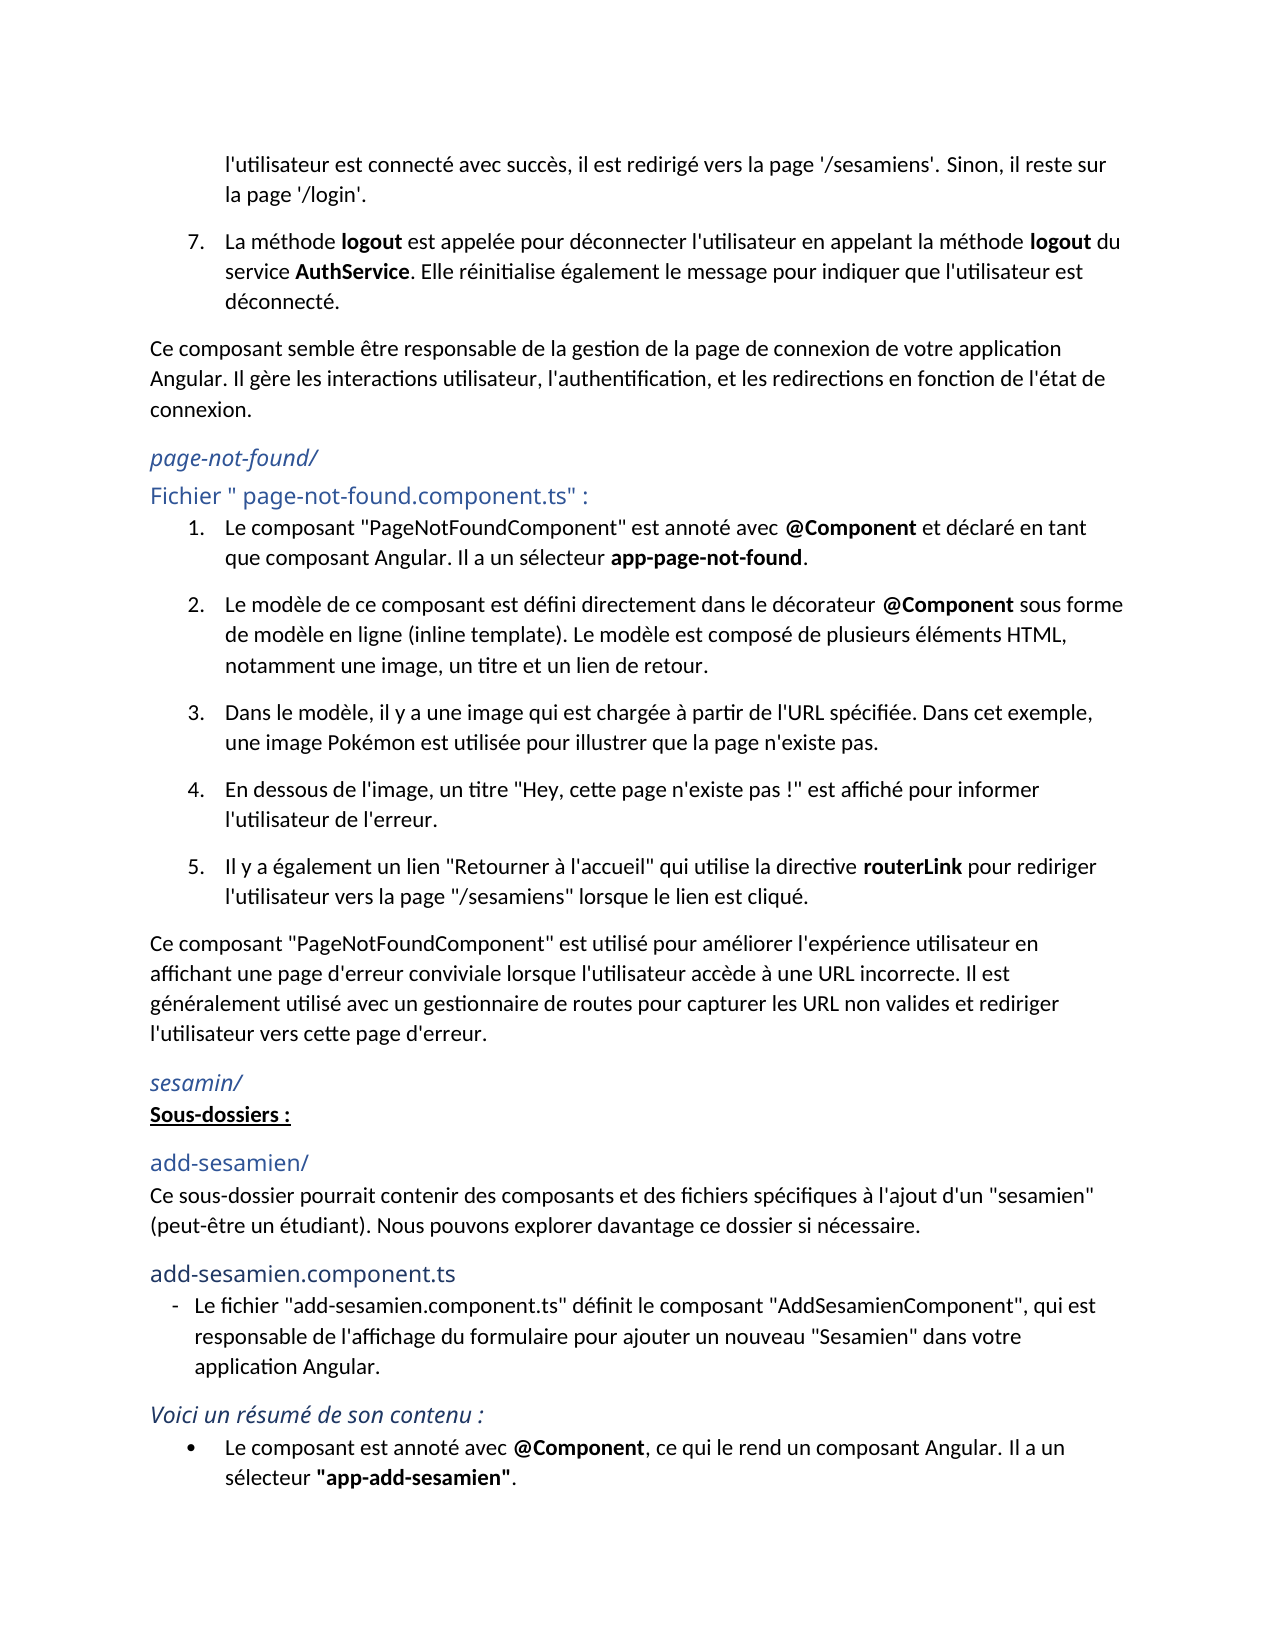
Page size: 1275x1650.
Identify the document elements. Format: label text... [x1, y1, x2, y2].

list Le modèle de ce composant est défini directement dans le décorateur @Component sous forme de modèle en ligne (inline template). Le modèle est composé de plusieurs éléments HTML, notamment une image, un titre et un lien de retour. [187, 590, 1125, 679]
list Il y a également un lien "Retourner à l'accueil" qui utilise la directive routerLink pour rediriger l'utilisateur vers la page "/sesamiens" lorsque le lien est cliqué. [187, 852, 1125, 910]
subtitle add-sesamien/ [150, 1147, 1125, 1178]
subtitle Voici un résumé de son contenu : [150, 1399, 1125, 1430]
text Ce sous-dossier pourrait contenir des composants et des fichiers spécifiques à l'ajout d'un "sesamien" (peut-être un étudiant). Nous pouvons explorer davantage ce dossier si nécessaire. [150, 1181, 1125, 1239]
subtitle sesamin/ [150, 1066, 1125, 1098]
list Le fichier "add-sesamien.component.ts" définit le composant "AddSesamienComponent", qui est responsable de l'affichage du formulaire pour ajouter un nouveau "Sesamien" dans votre application Angular. [172, 1292, 1125, 1380]
list Le composant "PageNotFoundComponent" est annoté avec @Component et déclaré en tant que composant Angular. Il a un sélecteur app-page-not-found. [187, 513, 1125, 572]
list En dessous de l'image, un titre "Hey, cette page n'existe pas !" est affiché pour informer l'utilisateur de l'erreur. [187, 775, 1125, 833]
list Dans le modèle, il y a une image qui est chargée à partir de l'URL spécifiée. Dans cet exemple, une image Pokémon est utilisée pour illustrer que la page n'existe pas. [187, 698, 1125, 756]
text Sous-dossiers : [150, 1100, 1125, 1128]
subtitle add-sesamien.component.ts [150, 1258, 1125, 1289]
text Ce composant semble être responsable de la gestion de la page de connexion de votre application Angular. Il gère les interactions utilisateur, l'authentification, et les redirections en fonction de l'état de connexion. [150, 334, 1125, 423]
list Le composant est annoté avec @Component, ce qui le rend un composant Angular. Il a un sélecteur "app-add-sesamien". [187, 1433, 1125, 1491]
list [187, 150, 1125, 208]
subtitle Fichier " page-not-found.component.ts" : [150, 479, 1125, 511]
subtitle page-not-found/ [150, 442, 1125, 473]
list La méthode logout est appelée pour déconnecter l'utilisateur en appelant la méthode logout du service AuthService. Elle réinitialise également le message pour indiquer que l'utilisateur est déconnecté. [187, 227, 1125, 316]
text Ce composant "PageNotFoundComponent" est utilisé pour améliorer l'expérience utilisateur en affichant une page d'erreur conviviale lorsque l'utilisateur accède à une URL incorrecte. Il est généralement utilisé avec un gestionnaire de routes pour capturer les URL non valides et rediriger l'utilisateur vers cette page d'erreur. [150, 929, 1125, 1048]
